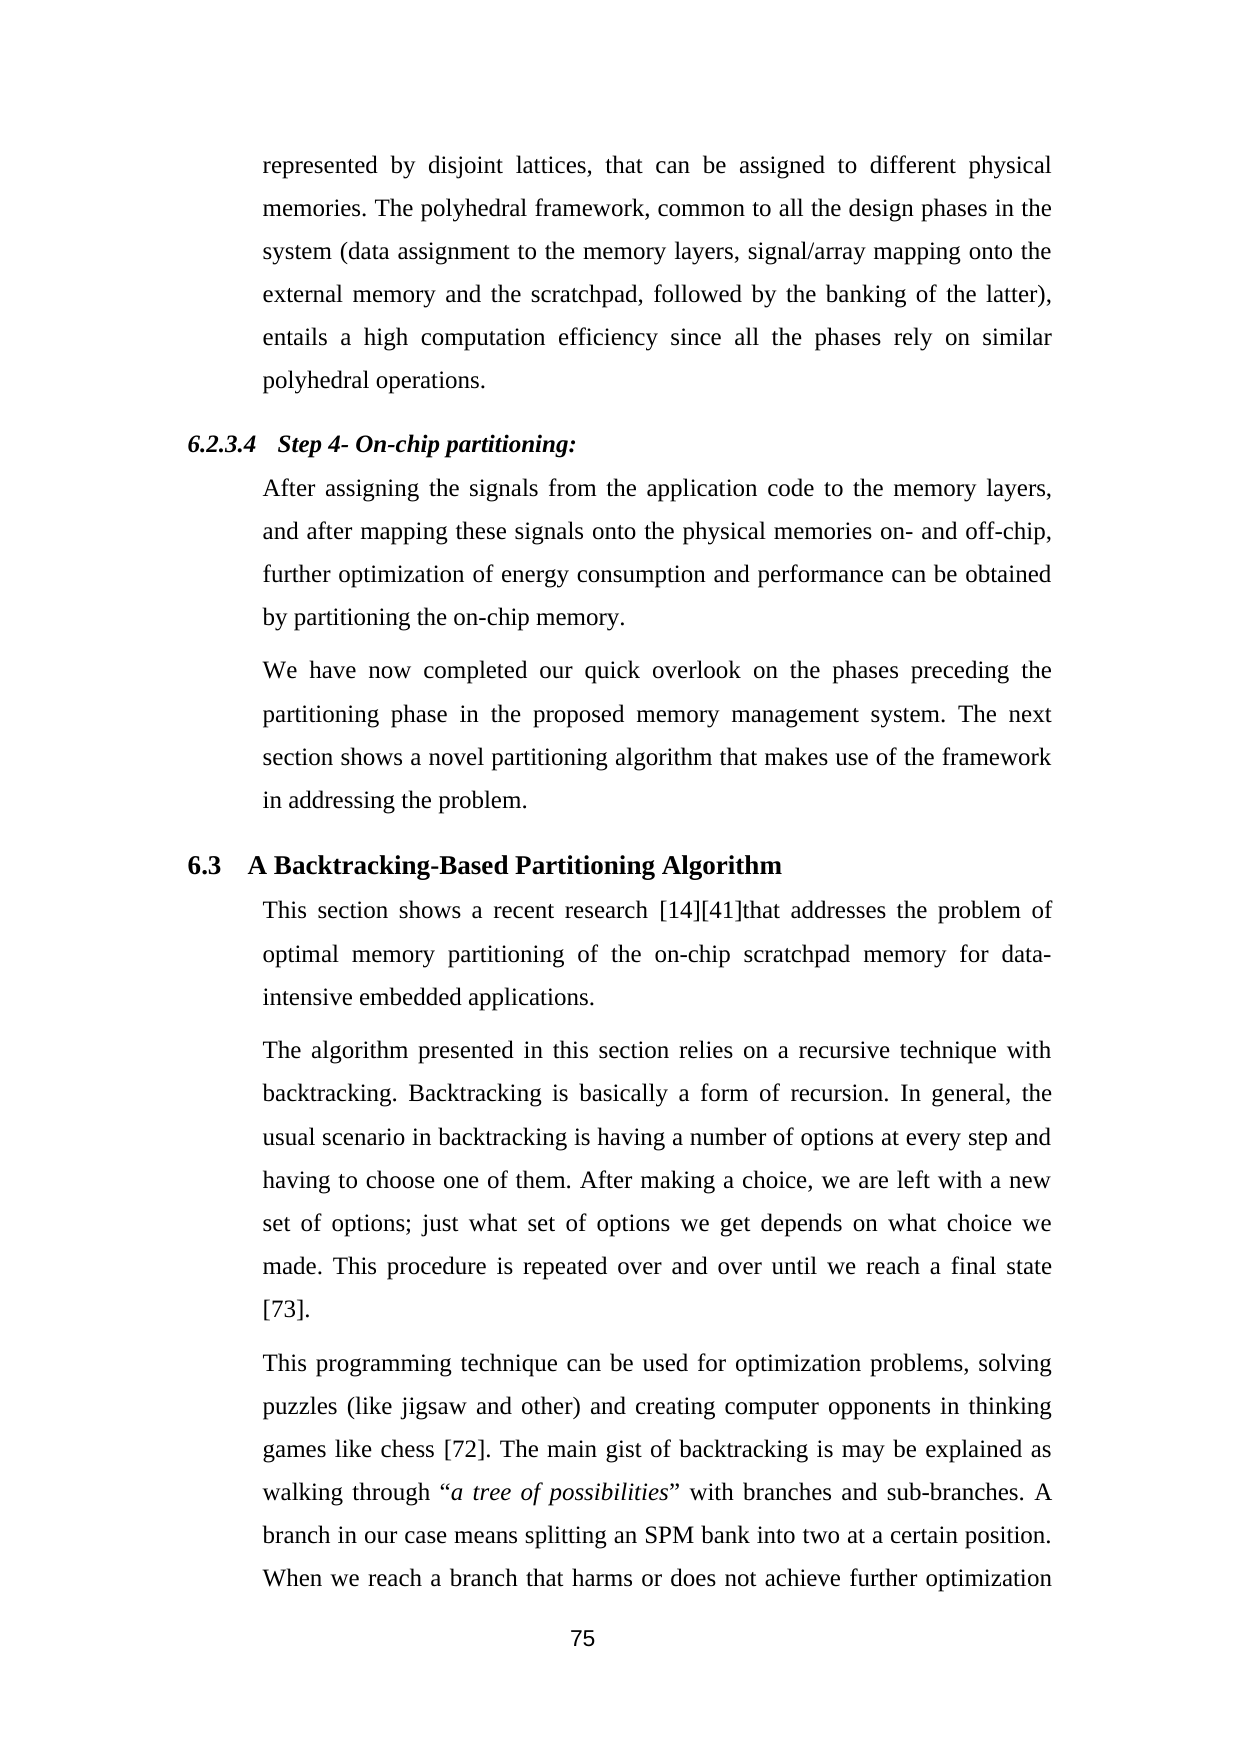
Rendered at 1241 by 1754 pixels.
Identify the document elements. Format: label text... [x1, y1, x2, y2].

subtitle Step 4- On-chip partitioning: [187, 429, 1053, 458]
text This section shows a recent research [14][41]that addresses the problem of optimal memory partitioning of the on-chip scratchpad memory for data-intensive embedded applications. [262, 896, 1053, 1011]
text After assigning the signals from the application code to the memory layers, and after mapping these signals onto the physical memories on- and off-chip, further optimization of energy consumption and performance can be obtained by partitioning the on-chip memory. [262, 473, 1053, 631]
text We have now completed our quick overlook on the phases preceding the partitioning phase in the proposed memory management system. The next section shows a novel partitioning algorithm that makes use of the framework in addressing the problem. [262, 656, 1053, 814]
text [262, 1348, 1053, 1592]
text The algorithm presented in this section relies on a recursive technique with backtracking. Backtracking is basically a form of recursion. In general, the usual scenario in backtracking is having a number of options at every step and having to choose one of them. After making a choice, we are left with a new set of options; just what set of options we get depends on what choice we made. This procedure is repeated over and over until we reach a final state [73]. [262, 1035, 1053, 1323]
subtitle A Backtracking-Based Partitioning Algorithm [187, 849, 1053, 880]
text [262, 150, 1053, 394]
